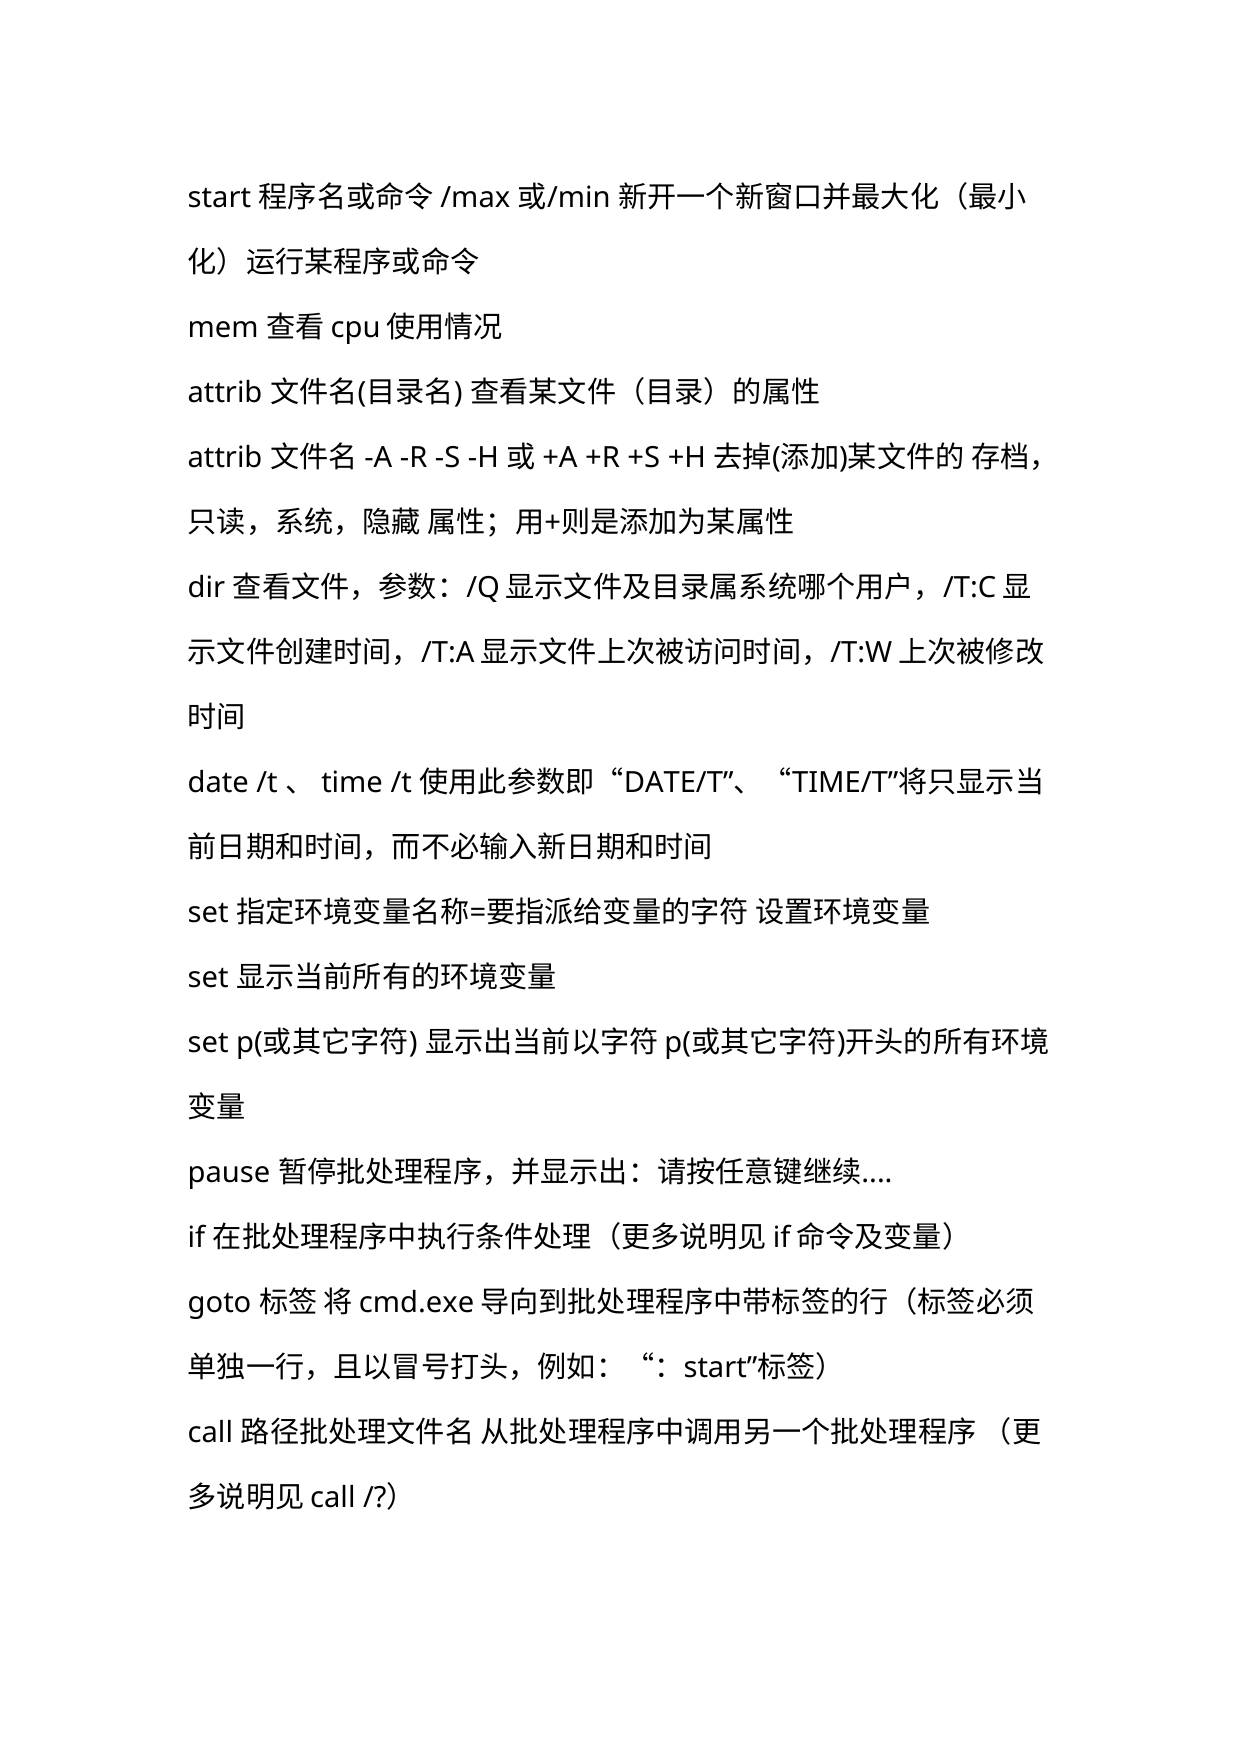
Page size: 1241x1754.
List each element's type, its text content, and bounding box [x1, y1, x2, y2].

text if 在批处理程序中执行条件处理（更多说明见if命令及变量） [187, 1202, 1053, 1267]
text attrib 文件名(目录名) 查看某文件（目录）的属性 [187, 357, 1053, 422]
text set 指定环境变量名称=要指派给变量的字符 设置环境变量 [187, 877, 1053, 942]
text date /t 、 time /t 使用此参数即“DATE/T”、“TIME/T”将只显示当前日期和时间，而不必输入新日期和时间 [187, 747, 1053, 877]
text goto 标签 将cmd.exe导向到批处理程序中带标签的行（标签必须单独一行，且以冒号打头，例如：“：start”标签） [187, 1267, 1053, 1397]
text attrib 文件名 -A -R -S -H 或 +A +R +S +H 去掉(添加)某文件的 存档，只读，系统，隐藏 属性；用+则是添加为某属性 [187, 422, 1053, 552]
text mem 查看cpu使用情况 [187, 292, 1053, 357]
text set p(或其它字符) 显示出当前以字符p(或其它字符)开头的所有环境变量 [187, 1007, 1053, 1137]
text start 程序名或命令 /max 或/min 新开一个新窗口并最大化（最小化）运行某程序或命令 [187, 162, 1053, 292]
text call 路径批处理文件名 从批处理程序中调用另一个批处理程序 （更多说明见call /?） [187, 1397, 1053, 1527]
text set 显示当前所有的环境变量 [187, 942, 1053, 1007]
text pause 暂停批处理程序，并显示出：请按任意键继续.... [187, 1137, 1053, 1202]
text dir 查看文件，参数：/Q显示文件及目录属系统哪个用户，/T:C显示文件创建时间，/T:A显示文件上次被访问时间，/T:W上次被修改时间 [187, 552, 1053, 747]
